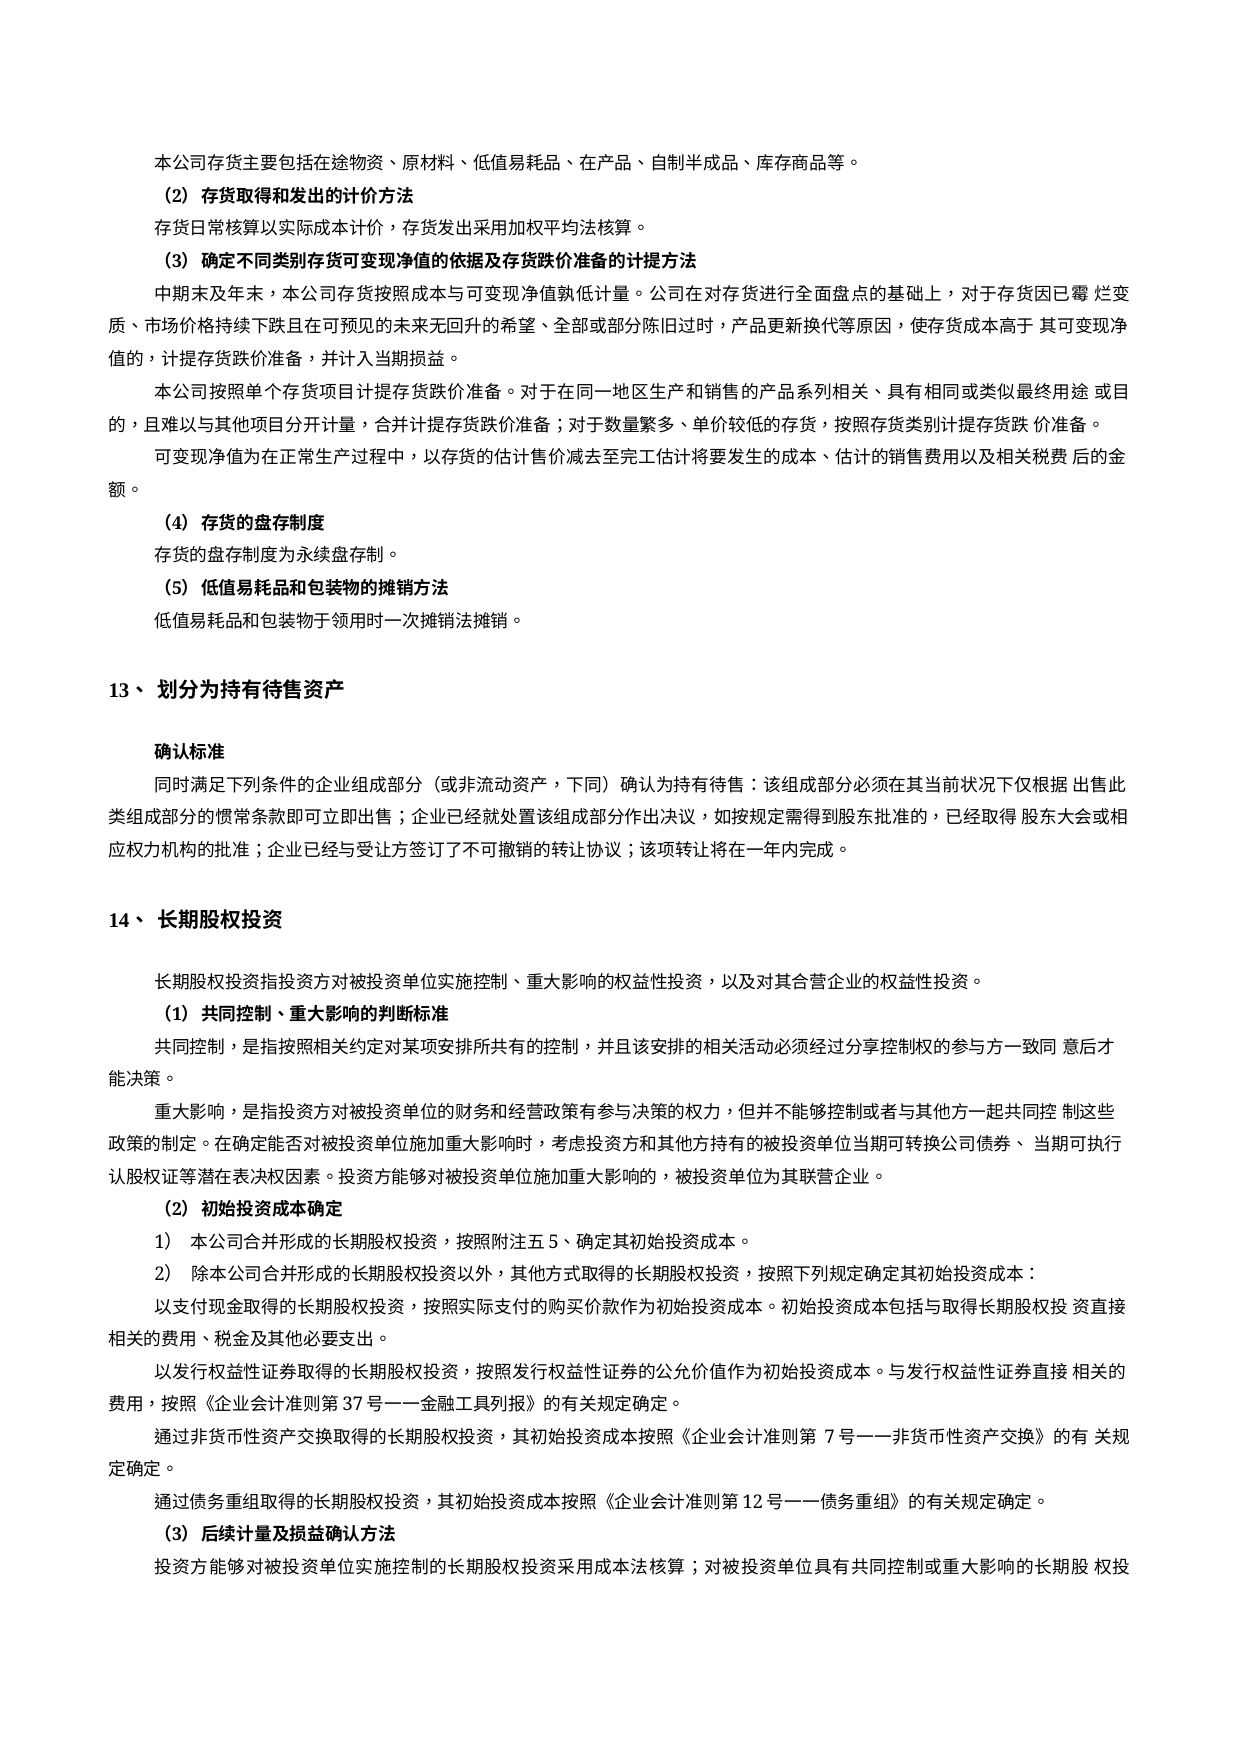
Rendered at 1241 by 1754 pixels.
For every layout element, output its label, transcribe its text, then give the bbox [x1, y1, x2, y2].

text 长期股权投资指投资方对被投资单位实施控制、重大影响的权益性投资，以及对其合营企业的权益性投资。 [108, 962, 1131, 995]
text 以支付现金取得的长期股权投资，按照实际支付的购买价款作为初始投资成本。初始投资成本包括与取得长期股权投 资直接相关的费用、税金及其他必要支出。 [108, 1287, 1131, 1352]
text 存货的盘存制度为永续盘存制。 [108, 536, 1131, 568]
text 1） 本公司合并形成的长期股权投资，按照附注五5、确定其初始投资成本。 [108, 1222, 1131, 1255]
subtitle 14、 长期股权投资 [108, 905, 1131, 933]
text （2） 存货取得和发出的计价方法 [108, 176, 1131, 208]
text 存货日常核算以实际成本计价，存货发出采用加权平均法核算。 [108, 208, 1131, 241]
text （3） 后续计量及损益确认方法 [108, 1515, 1131, 1547]
text （4） 存货的盘存制度 [108, 503, 1131, 536]
text 以发行权益性证券取得的长期股权投资，按照发行权益性证券的公允价值作为初始投资成本。与发行权益性证券直接 相关的费用，按照《企业会计准则第37号一一金融工具列报》的有关规定确定。 [108, 1352, 1131, 1417]
text 本公司存货主要包括在途物资、原材料、低值易耗品、在产品、自制半成品、库存商品等。 [108, 143, 1131, 176]
text 低值易耗品和包装物于领用时一次摊销法摊销。 [108, 601, 1131, 634]
text 确认标准 [108, 733, 1131, 766]
subtitle 13、 划分为持有待售资产 [108, 675, 1131, 704]
text （1） 共同控制、重大影响的判断标准 [108, 995, 1131, 1027]
text 重大影响，是指投资方对被投资单位的财务和经营政策有参与决策的权力，但并不能够控制或者与其他方一起共同控 制这些政策的制定。在确定能否对被投资单位施加重大影响时，考虑投资方和其他方持有的被投资单位当期可转换公司债券、 当期可执行认股权证等潜在表决权因素。投资方能够对被投资单位施加重大影响的，被投资单位为其联营企业。 [108, 1092, 1131, 1190]
text （3） 确定不同类别存货可变现净值的依据及存货跌价准备的计提方法 [108, 241, 1131, 274]
text 可变现净值为在正常生产过程中，以存货的估计售价减去至完工估计将要发生的成本、估计的销售费用以及相关税费 后的金额。 [108, 437, 1131, 503]
text 同时满足下列条件的企业组成部分（或非流动资产，下同）确认为持有待售：该组成部分必须在其当前状况下仅根据 出售此类组成部分的惯常条款即可立即出售；企业已经就处置该组成部分作出决议，如按规定需得到股东批准的，已经取得 股东大会或相应权力机构的批准；企业已经与受让方签订了不可撤销的转让协议；该项转让将在一年内完成。 [108, 766, 1131, 863]
text 2） 除本公司合并形成的长期股权投资以外，其他方式取得的长期股权投资，按照下列规定确定其初始投资成本： [108, 1255, 1131, 1287]
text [108, 1547, 1131, 1580]
text 中期末及年末，本公司存货按照成本与可变现净值孰低计量。公司在对存货进行全面盘点的基础上，对于存货因已霉 烂变质、市场价格持续下跌且在可预见的未来无回升的希望、全部或部分陈旧过时，产品更新换代等原因，使存货成本高于 其可变现净值的，计提存货跌价准备，并计入当期损益。 [108, 274, 1131, 372]
text （5） 低值易耗品和包装物的摊销方法 [108, 568, 1131, 601]
text 通过非货币性资产交换取得的长期股权投资，其初始投资成本按照《企业会计准则第7号一一非货币性资产交换》的有 关规定确定。 [108, 1417, 1131, 1482]
text （2） 初始投资成本确定 [108, 1190, 1131, 1222]
text 共同控制，是指按照相关约定对某项安排所共有的控制，并且该安排的相关活动必须经过分享控制权的参与方一致同 意后才能决策。 [108, 1027, 1131, 1092]
text 本公司按照单个存货项目计提存货跌价准备。对于在同一地区生产和销售的产品系列相关、具有相同或类似最终用途 或目的，且难以与其他项目分开计量，合并计提存货跌价准备；对于数量繁多、单价较低的存货，按照存货类别计提存货跌 价准备。 [108, 372, 1131, 437]
text 通过债务重组取得的长期股权投资，其初始投资成本按照《企业会计准则第12号一一债务重组》的有关规定确定。 [108, 1482, 1131, 1515]
